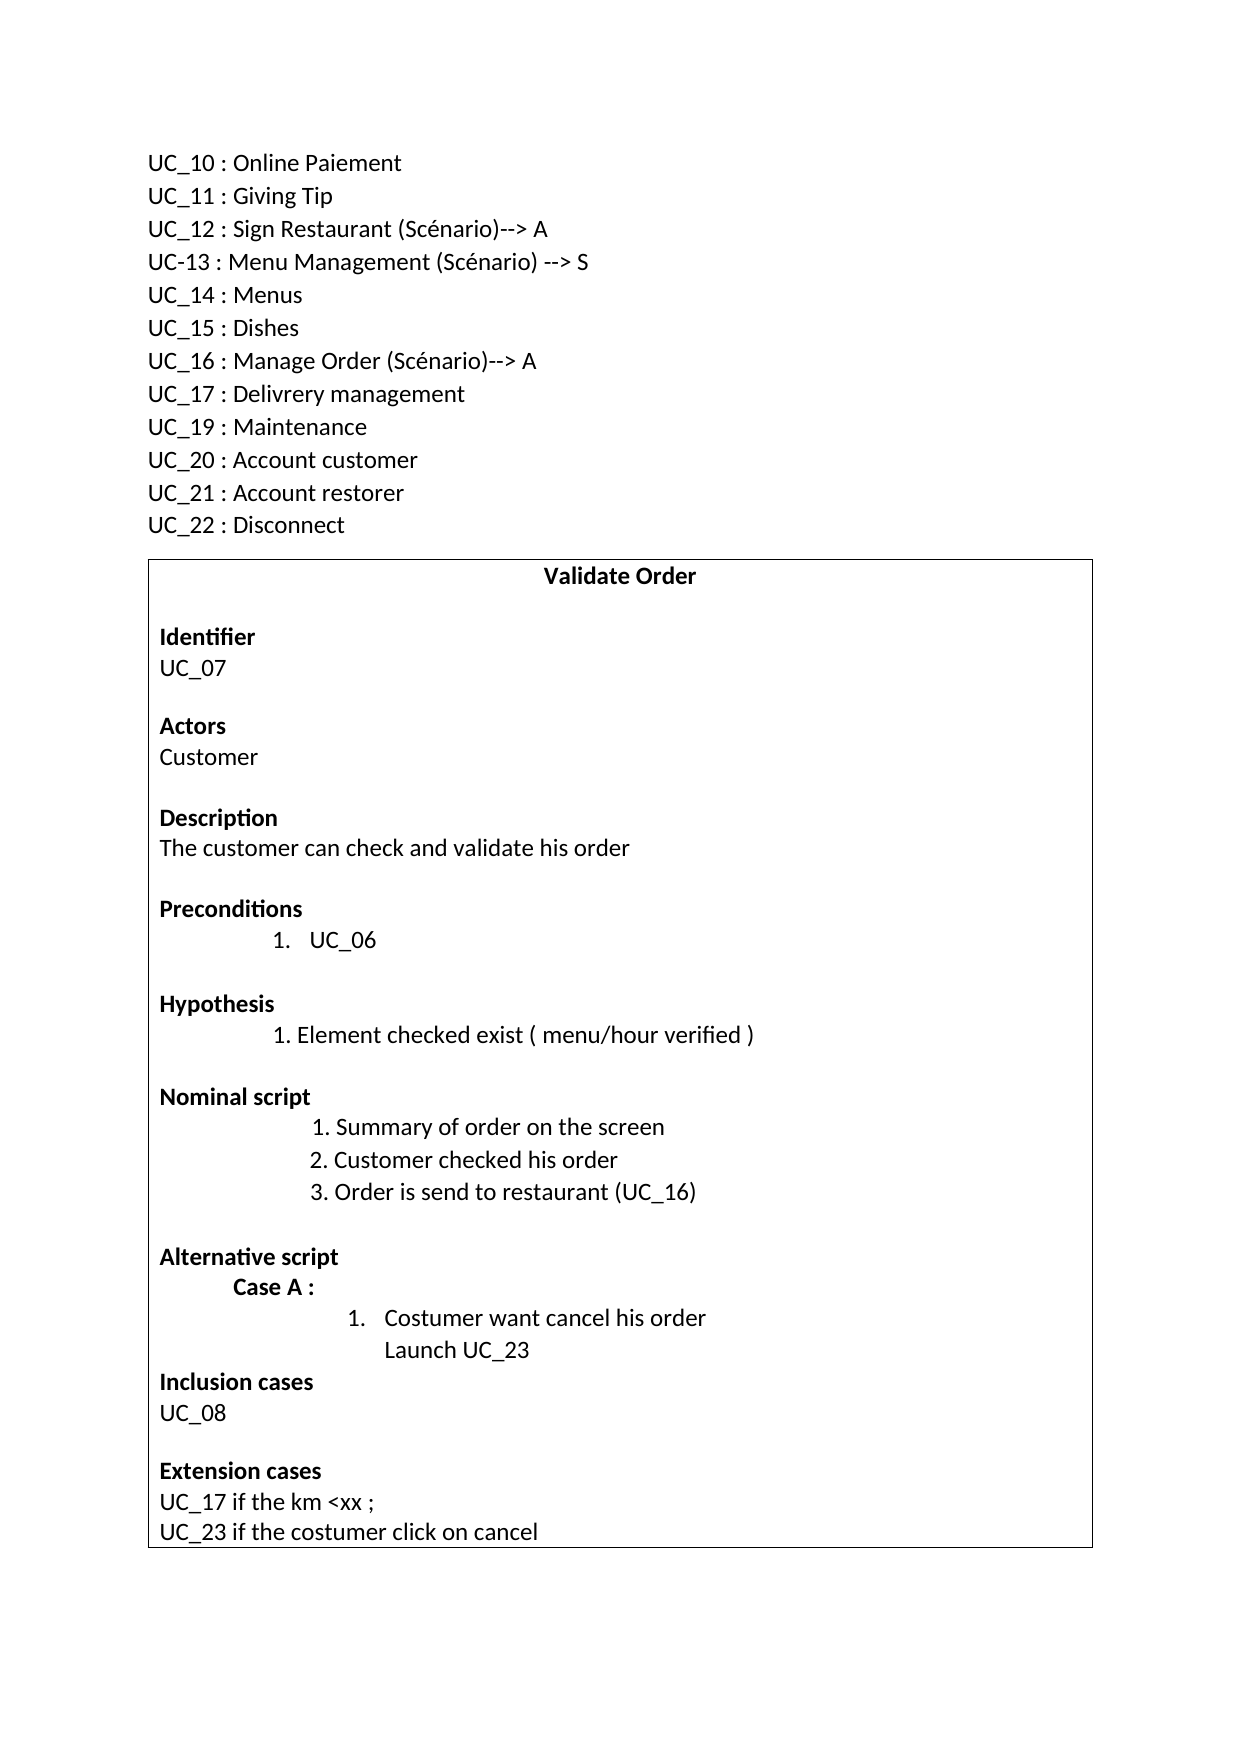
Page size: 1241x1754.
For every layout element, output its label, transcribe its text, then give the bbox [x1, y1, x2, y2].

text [148, 148, 1093, 540]
table_header Validate Order Identifier UC_07 Actors Customer Description The customer can check and validate his order Preconditions UC_06 Hypothesis 1. Element checked exist ( menu/hour verified ) Nominal script 1. Summary of order on the screen 2. Customer checked his order 3. Order is send to restaurant (UC_16) Alternative script Case A : Costumer want cancel his order Launch UC_23 Inclusion cases UC_08 Extension cases UC_17 if the km <xx ; UC_23 if the costumer click on cancel [149, 560, 1092, 1547]
